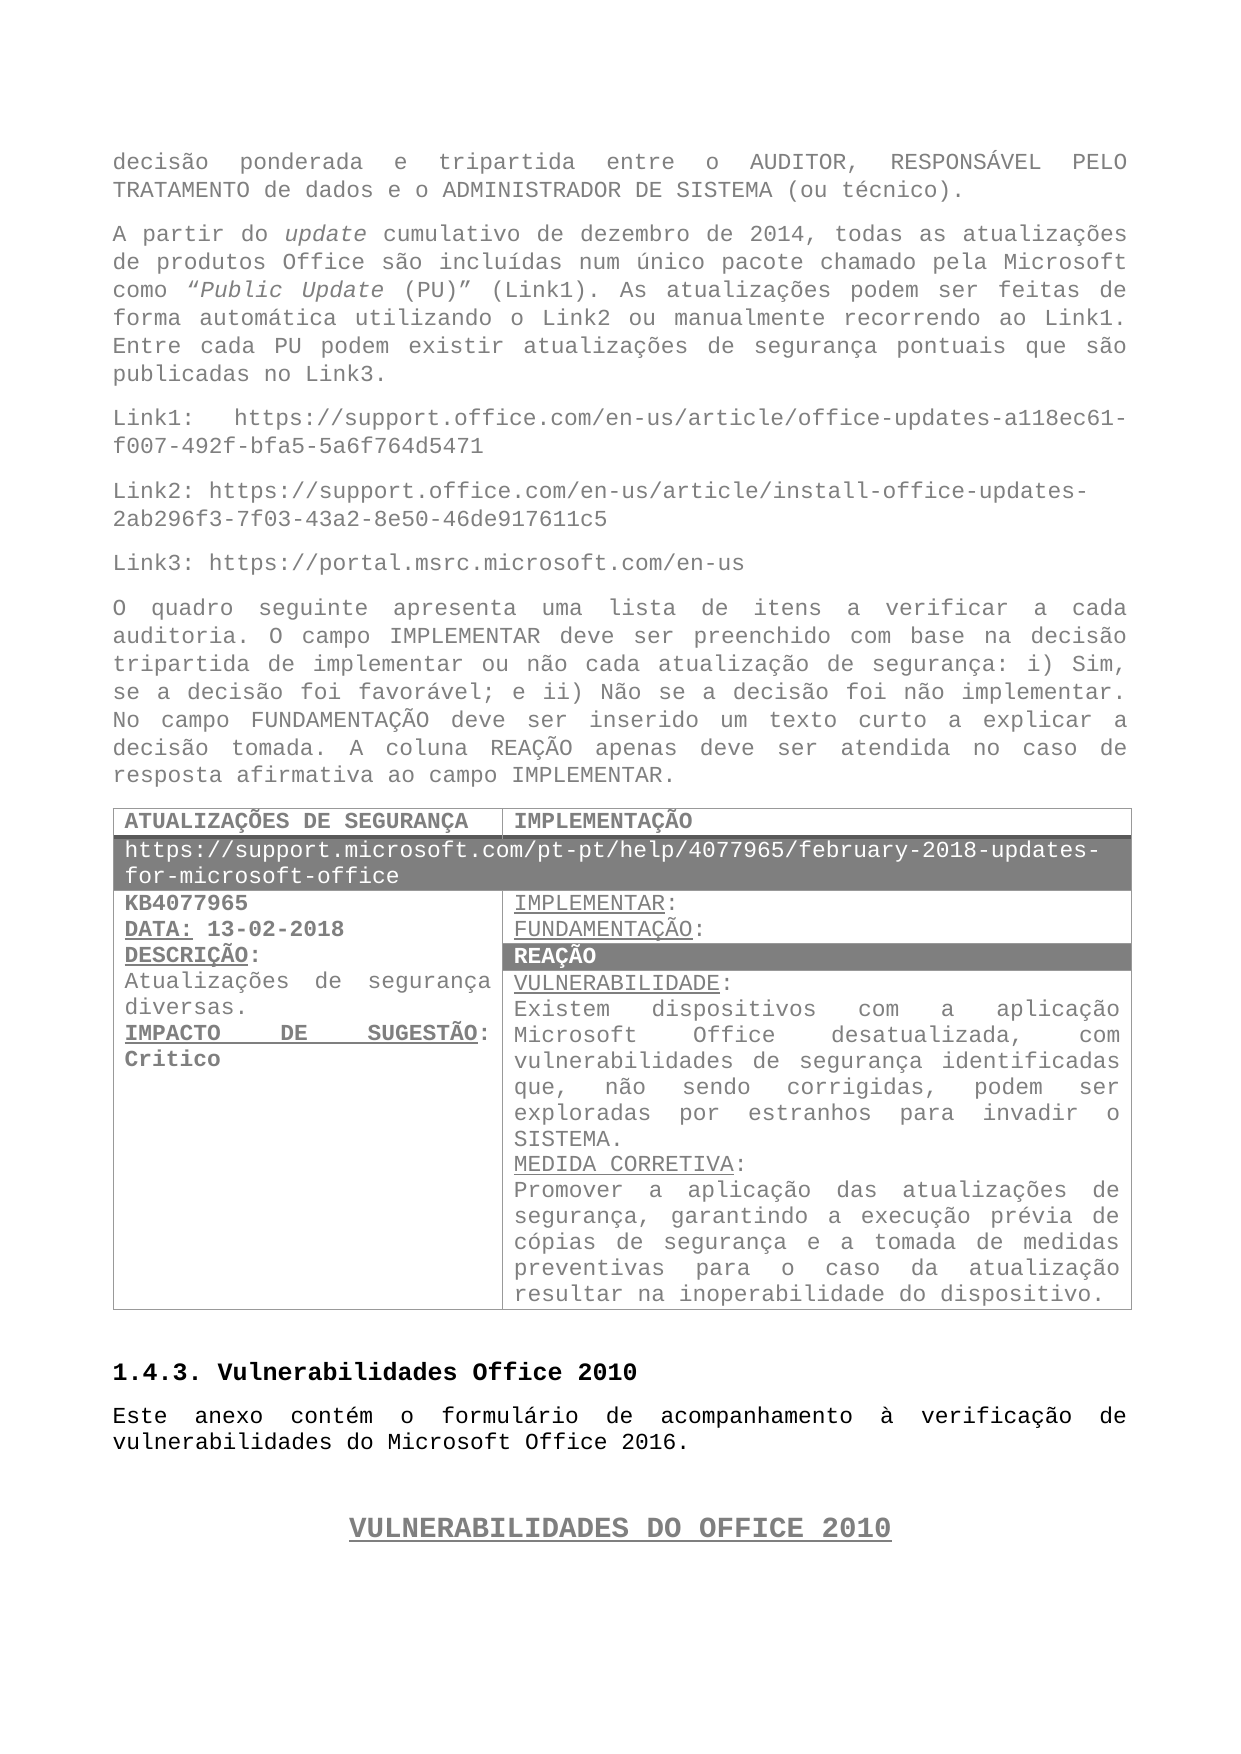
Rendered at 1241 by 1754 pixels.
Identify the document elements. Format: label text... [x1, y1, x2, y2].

text Vulnerabilidades Office 2010 [112, 1359, 1128, 1388]
text VULNERABILIDADES DO OFFICE 2010 [112, 1513, 1128, 1546]
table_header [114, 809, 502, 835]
text Link3: https://portal.msrc.microsoft.com/en-us [112, 552, 1128, 578]
list Este anexo contém o formulário de acompanhamento à verificação de vulnerabilidades do Microsoft Office 2016. [112, 1404, 1128, 1456]
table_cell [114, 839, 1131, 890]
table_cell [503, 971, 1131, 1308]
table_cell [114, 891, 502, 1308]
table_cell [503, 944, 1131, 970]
text O quadro seguinte apresenta uma lista de itens a verificar a cada auditoria. O campo IMPLEMENTAR deve ser preenchido com base na decisão tripartida de implementar ou não cada atualização de segurança: i) Sim, se a decisão foi favorável; e ii) Não se a decisão foi não implementar. No campo FUNDAMENTAÇÃO deve ser inserido um texto curto a explicar a decisão tomada. A coluna REAÇÃO apenas deve ser atendida no caso de resposta afirmativa ao campo IMPLEMENTAR. [112, 596, 1128, 790]
text Link2: https://support.office.com/en-us/article/install-office-updates-2ab296f3-7f03-43a2-8e50-46de917611c5 [112, 479, 1128, 533]
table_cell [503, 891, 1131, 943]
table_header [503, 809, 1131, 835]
text Link1: https://support.office.com/en-us/article/office-updates-a118ec61-f007-492f-bfa5-5a6f764d5471 [112, 407, 1128, 461]
